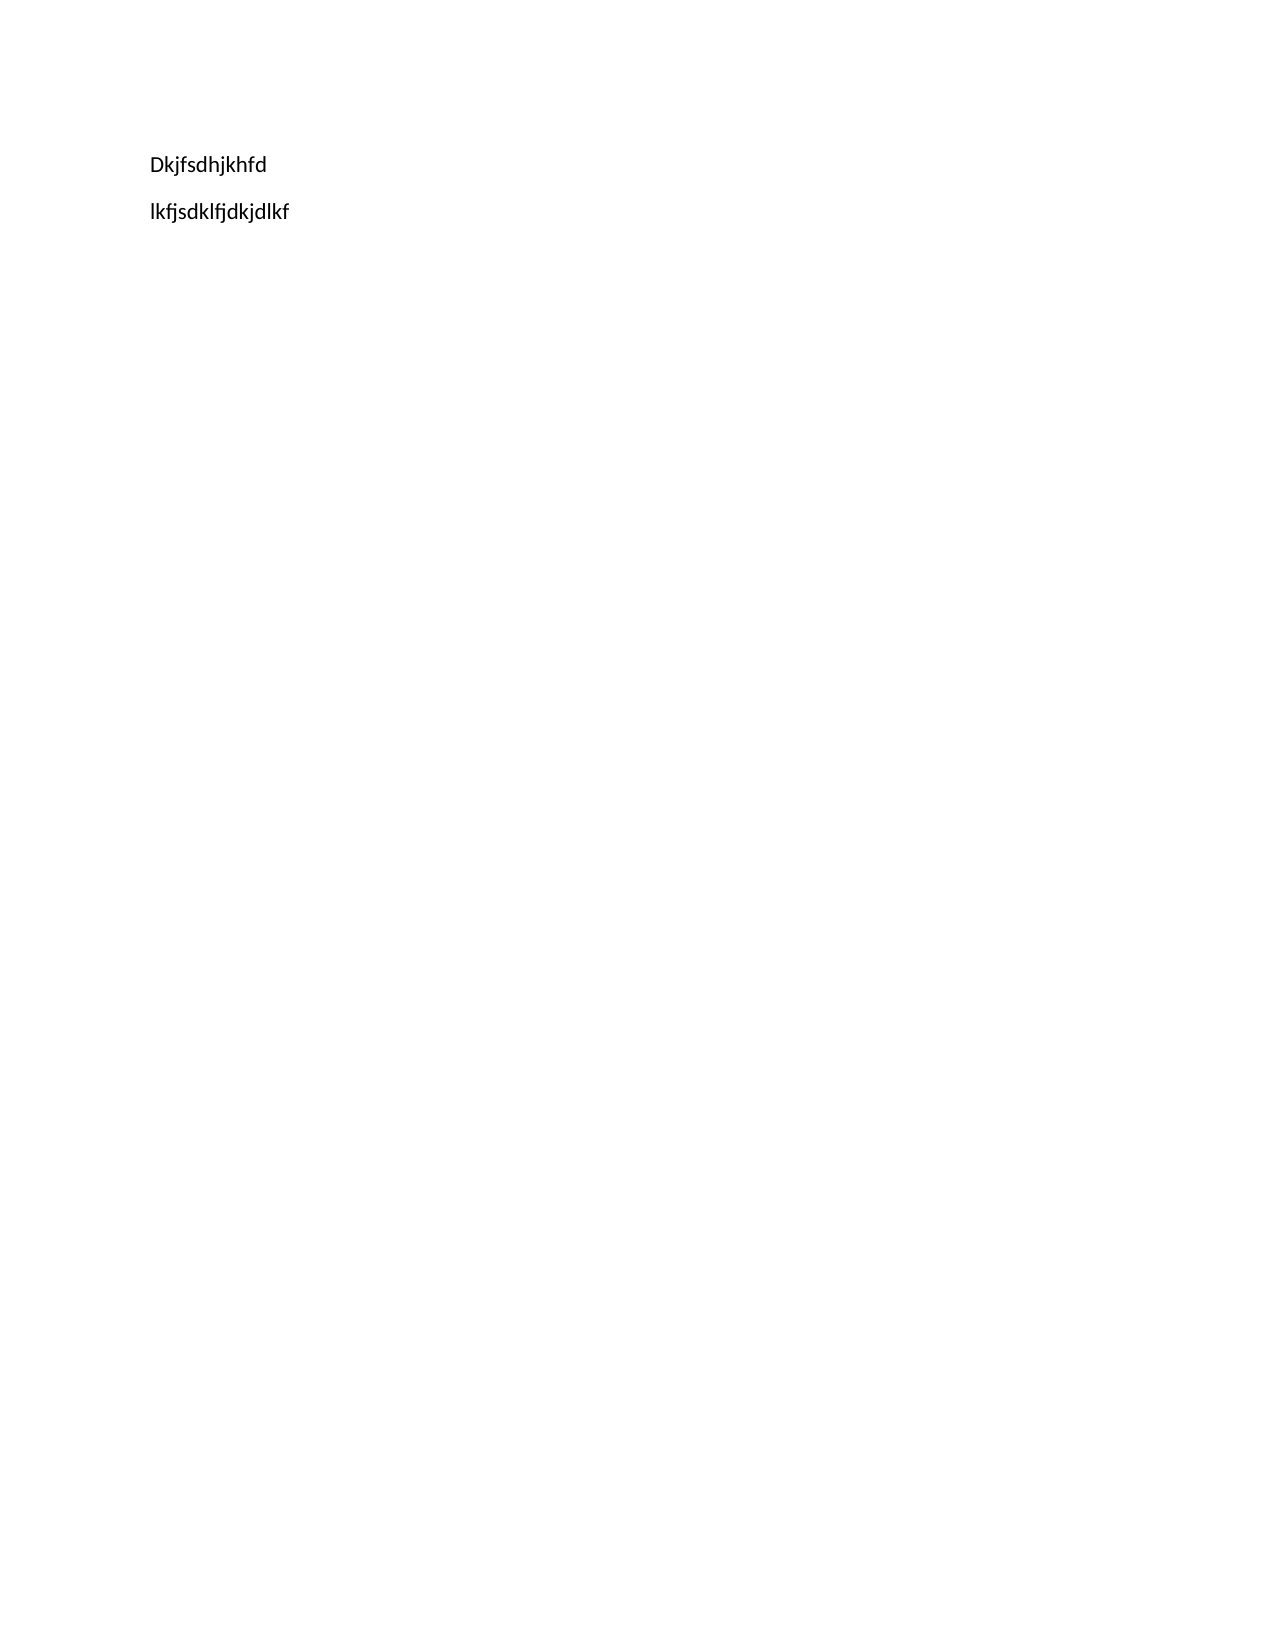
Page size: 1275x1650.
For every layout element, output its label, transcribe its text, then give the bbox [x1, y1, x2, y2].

text lkfjsdklfjdkjdlkf [150, 197, 1125, 225]
text Dkjfsdhjkhfd [150, 150, 1125, 178]
